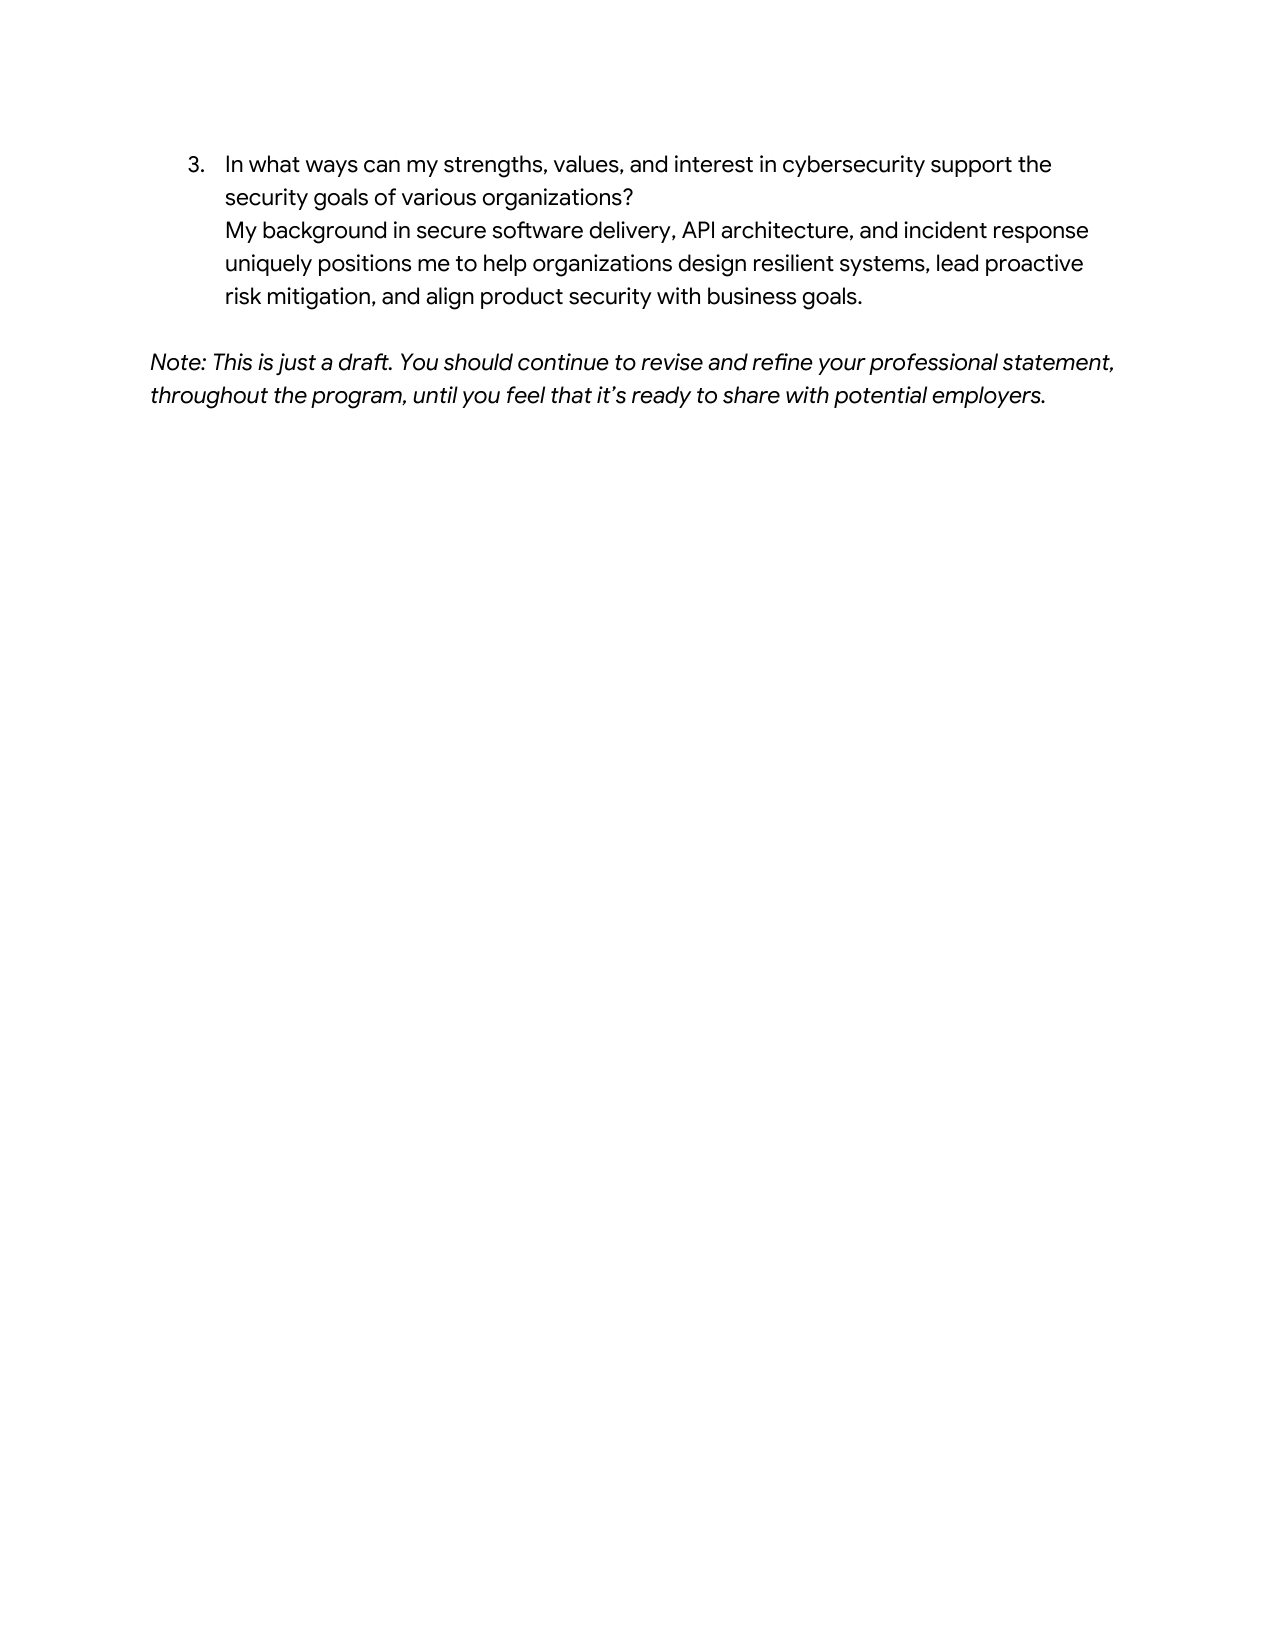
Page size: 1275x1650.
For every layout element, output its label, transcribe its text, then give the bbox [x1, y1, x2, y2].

list In what ways can my strengths, values, and interest in cybersecurity support the security goals of various organizations? My background in secure software delivery, API architecture, and incident response uniquely positions me to help organizations design resilient systems, lead proactive risk mitigation, and align product security with business goals. [187, 150, 1125, 311]
text Note: This is just a draft. You should continue to revise and refine your professional statement, throughout the program, until you feel that it’s ready to share with potential employers. [150, 348, 1125, 410]
